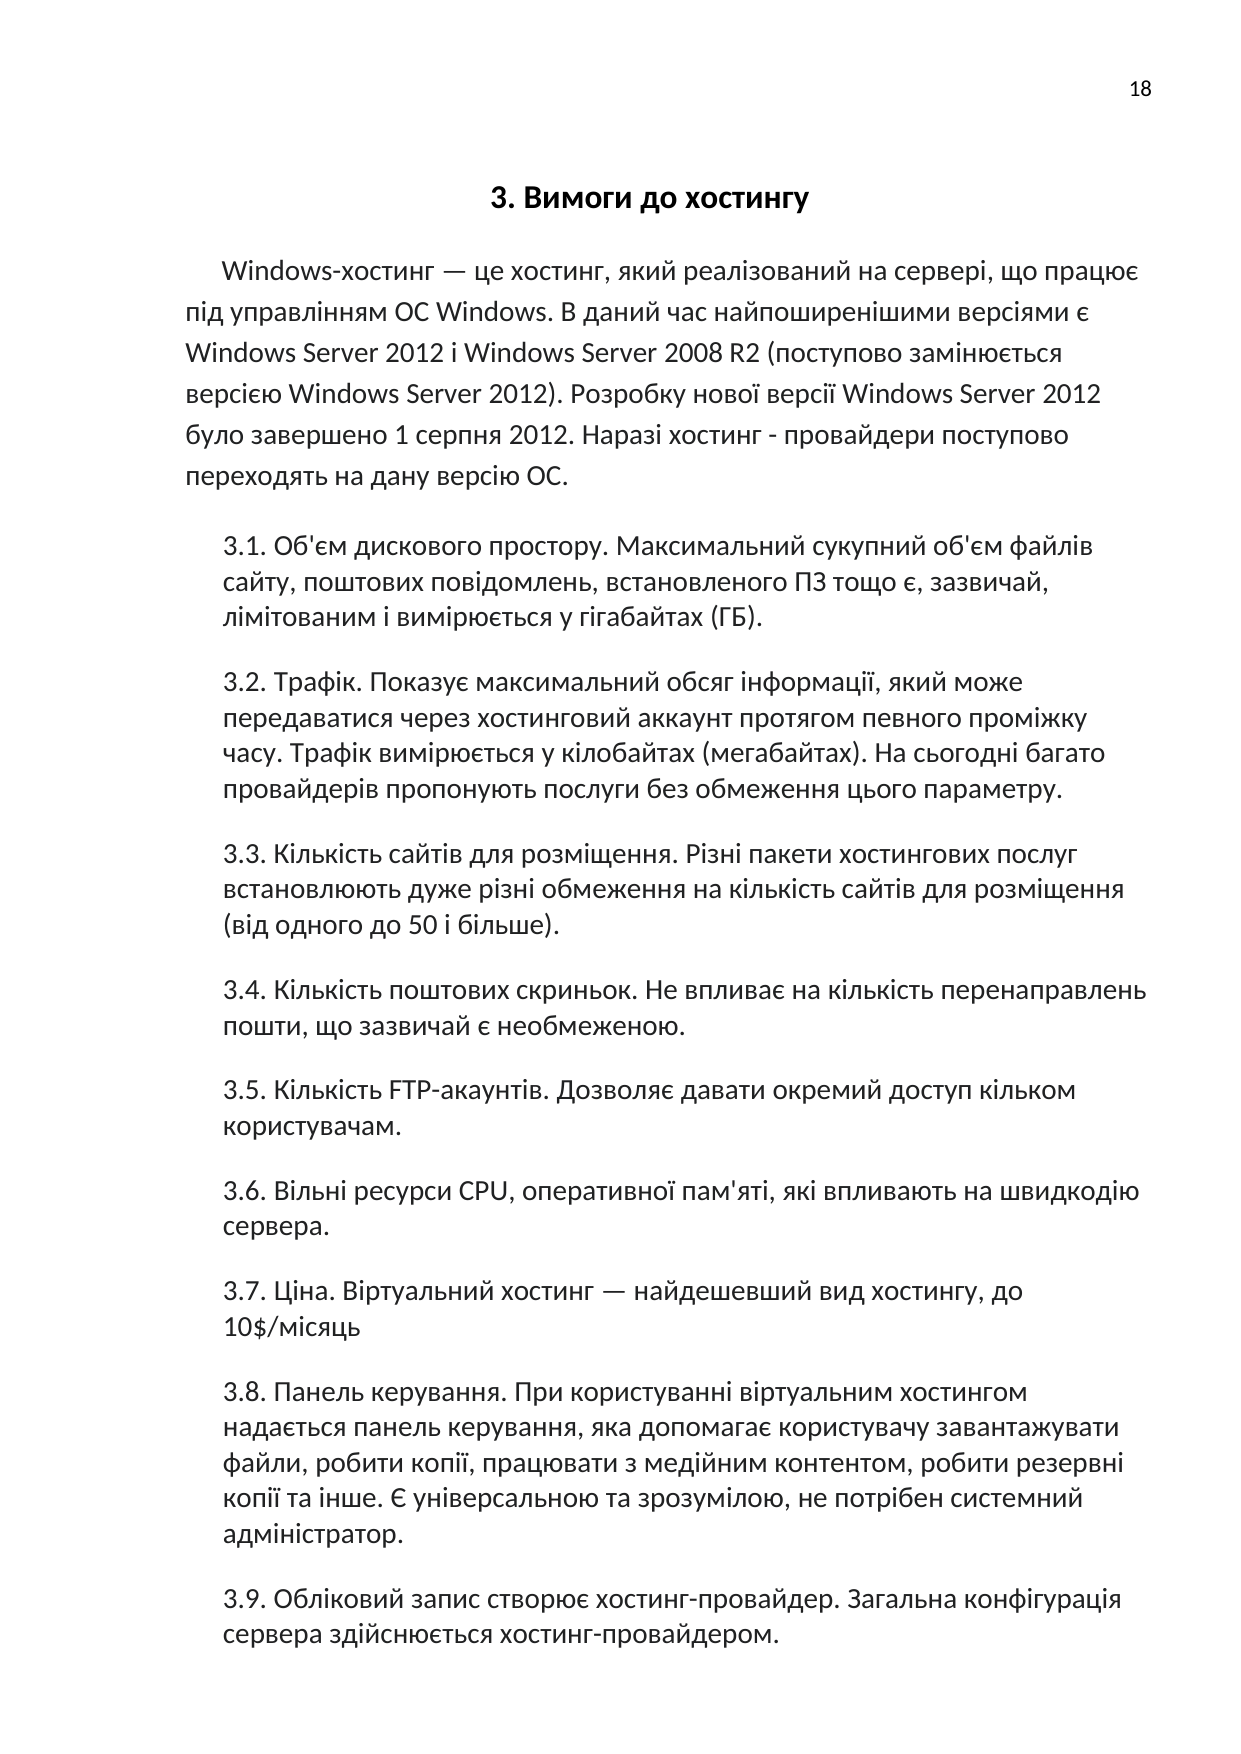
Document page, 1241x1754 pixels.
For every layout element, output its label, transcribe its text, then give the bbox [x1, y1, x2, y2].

text 3.6. Вільні ресурси CPU, оперативної пам'яті, які впливають на швидкодію сервера. [223, 1172, 1152, 1243]
text Windows-хостинг — це хостинг, який реалізований на сервері, що працює під управлінням ОС Windows. В даний час найпоширенішими версіями є Windows Server 2012 і Windows Server 2008 R2 (поступово замінюється версією Windows Server 2012). Розробку нової версії Windows Server 2012 було завершено 1 серпня 2012. Наразі хостинг - провайдери поступово переходять на дану версію ОС. [185, 252, 1152, 493]
text 3.7. Ціна. Віртуальний хостинг — найдешевший вид хостингу, до 10$/місяць [223, 1272, 1152, 1343]
text 3. Вимоги до хостингу [148, 177, 1152, 217]
text 3.3. Кількість сайтів для розміщення. Різні пакети хостингових послуг встановлюють дуже різні обмеження на кількість сайтів для розміщення (від одного до 50 і більше). [223, 835, 1152, 942]
text 3.1. Об'єм дискового простору. Максимальний сукупний об'єм файлів сайту, поштових повідомлень, встановленого ПЗ тощо є, зазвичай, лімітованим і вимірюється у гігабайтах (ГБ). [223, 527, 1152, 634]
text 3.2. Трафік. Показує максимальний обсяг інформації, який може передаватися через хостинговий аккаунт протягом певного проміжку часу. Трафік вимірюється у кілобайтах (мегабайтах). На сьогодні багато провайдерів пропонують послуги без обмеження цього параметру. [223, 663, 1152, 806]
text 3.9. Обліковий запис створює хостинг-провайдер. Загальна конфігурація сервера здійснюється хостинг-провайдером. [223, 1580, 1152, 1651]
text 3.8. Панель керування. При користуванні віртуальним хостингом надається панель керування, яка допомагає користувачу завантажувати файли, робити копії, працювати з медійним контентом, робити резервні копії та інше. Є універсальною та зрозумілою, не потрібен системний адміністратор. [223, 1373, 1152, 1551]
text 3.4. Кількість поштових скриньок. Не впливає на кількість перенаправлень пошти, що зазвичай є необмеженою. [223, 971, 1152, 1042]
text 3.5. Кількість FTP-акаунтів. Дозволяє давати окремий доступ кільком користувачам. [223, 1071, 1152, 1143]
